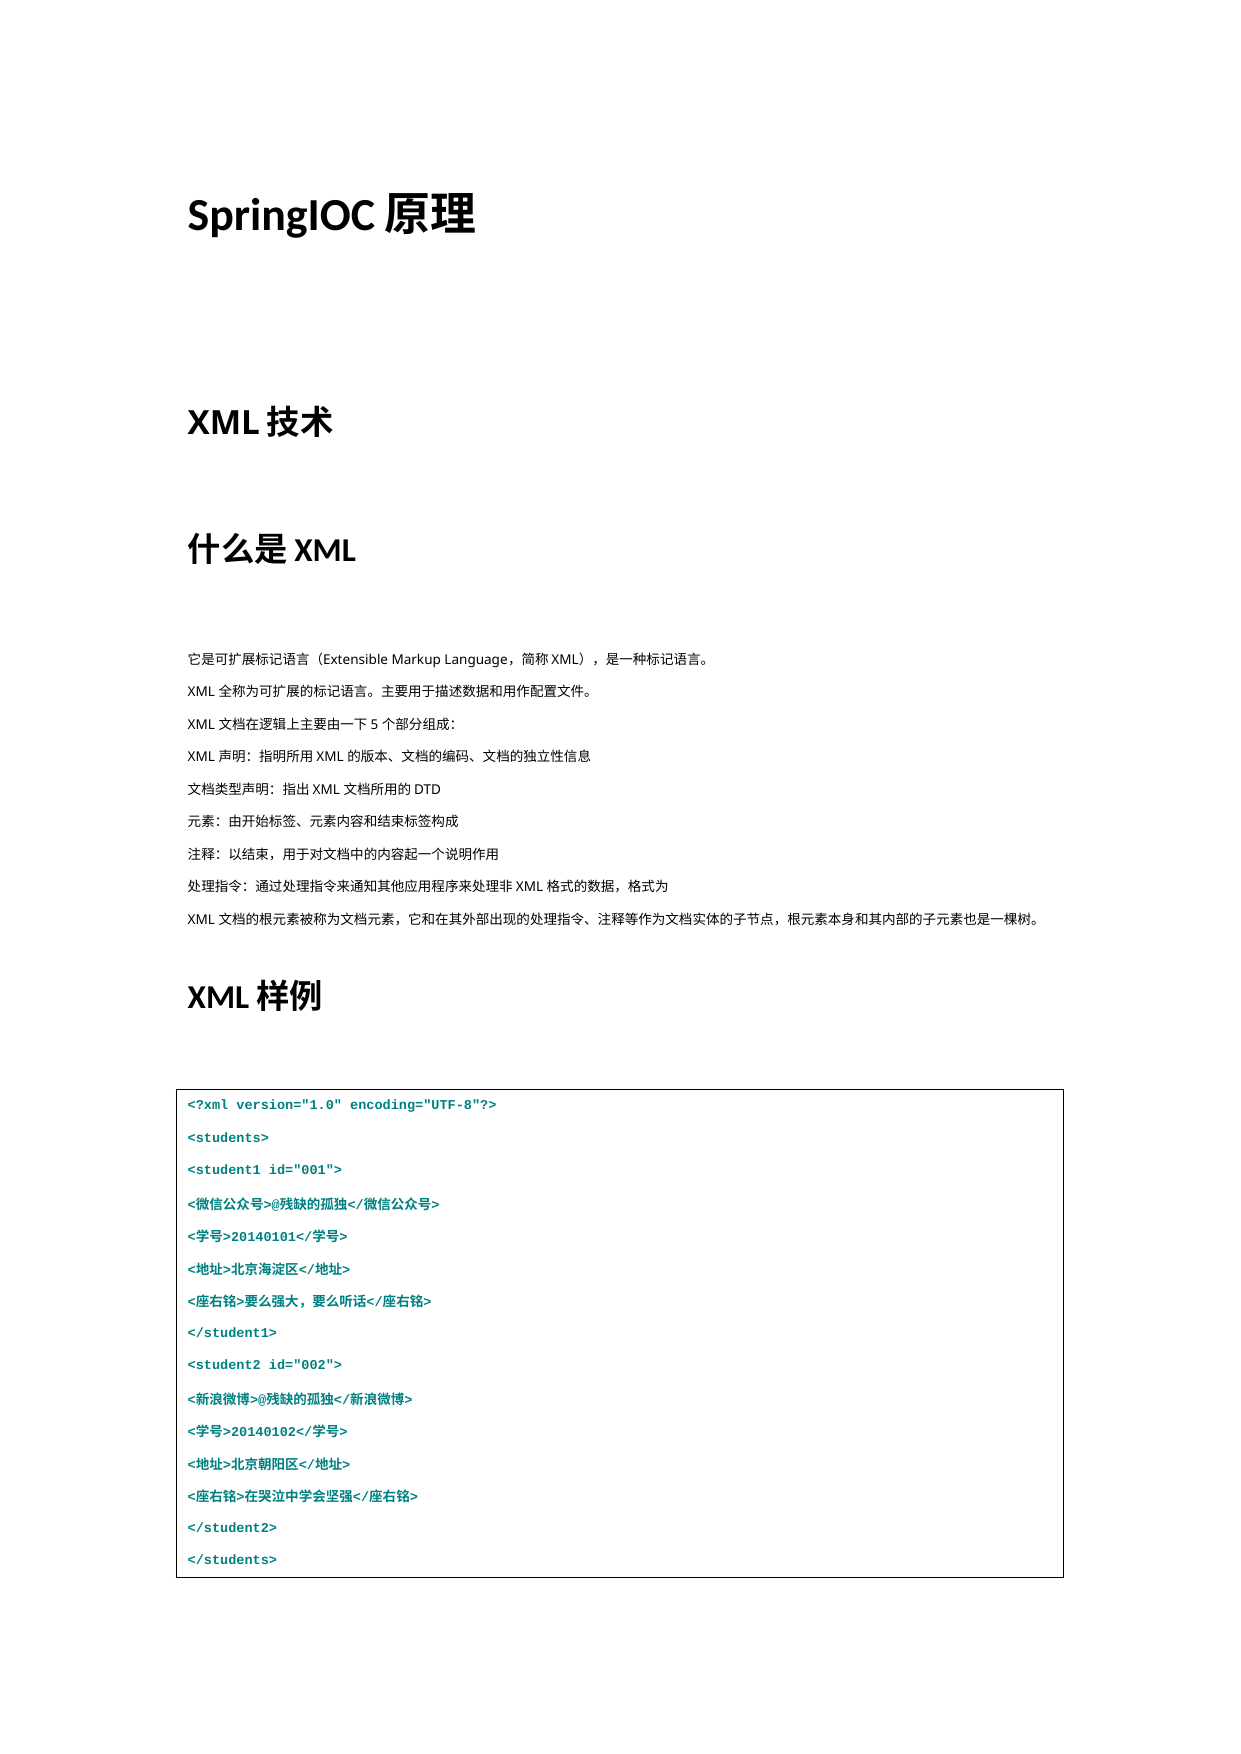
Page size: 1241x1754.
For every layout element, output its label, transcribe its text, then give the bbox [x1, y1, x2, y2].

text 元素：由开始标签、元素内容和结束标签构成 [187, 804, 1053, 837]
text XML 文档在逻辑上主要由一下 5 个部分组成： [187, 707, 1053, 739]
text 处理指令：通过处理指令来通知其他应用程序来处理非 XML 格式的数据，格式为 [187, 869, 1053, 902]
text XML 文档的根元素被称为文档元素，它和在其外部出现的处理指令、注释等作为文档实体的子节点，根元素本身和其内部的子元素也是一棵树。 [187, 902, 1053, 934]
text 它是可扩展标记语言（Extensible Markup Language，简称XML），是一种标记语言。 [187, 642, 1053, 674]
subtitle SpringIOC原理 [187, 162, 1053, 259]
text XML 全称为可扩展的标记语言。主要用于描述数据和用作配置文件。 [187, 674, 1053, 707]
text 注释：以结束，用于对文档中的内容起一个说明作用 [187, 837, 1053, 869]
subtitle XML样例 [187, 962, 1053, 1027]
table_header <?xml version="1.0" encoding="UTF-8"?> <students> <student1 id="001"> <微信公众号>@残缺的孤独</微信公众号> <学号>20140101</学号> <地址>北京海淀区</地址> <座右铭>要么强大，要么听话</座右铭> </student1> <student2 id="002"> <新浪微博>@残缺的孤独</新浪微博> <学号>20140102</学号> <地址>北京朝阳区</地址> <座右铭>在哭泣中学会坚强</座右铭> </student2> </students> [177, 1090, 1063, 1577]
text 文档类型声明：指出 XML 文档所用的 DTD [187, 772, 1053, 804]
subtitle XML技术 [187, 387, 1053, 452]
subtitle 什么是XML [187, 515, 1053, 580]
text XML 声明：指明所用 XML 的版本、文档的编码、文档的独立性信息 [187, 739, 1053, 772]
